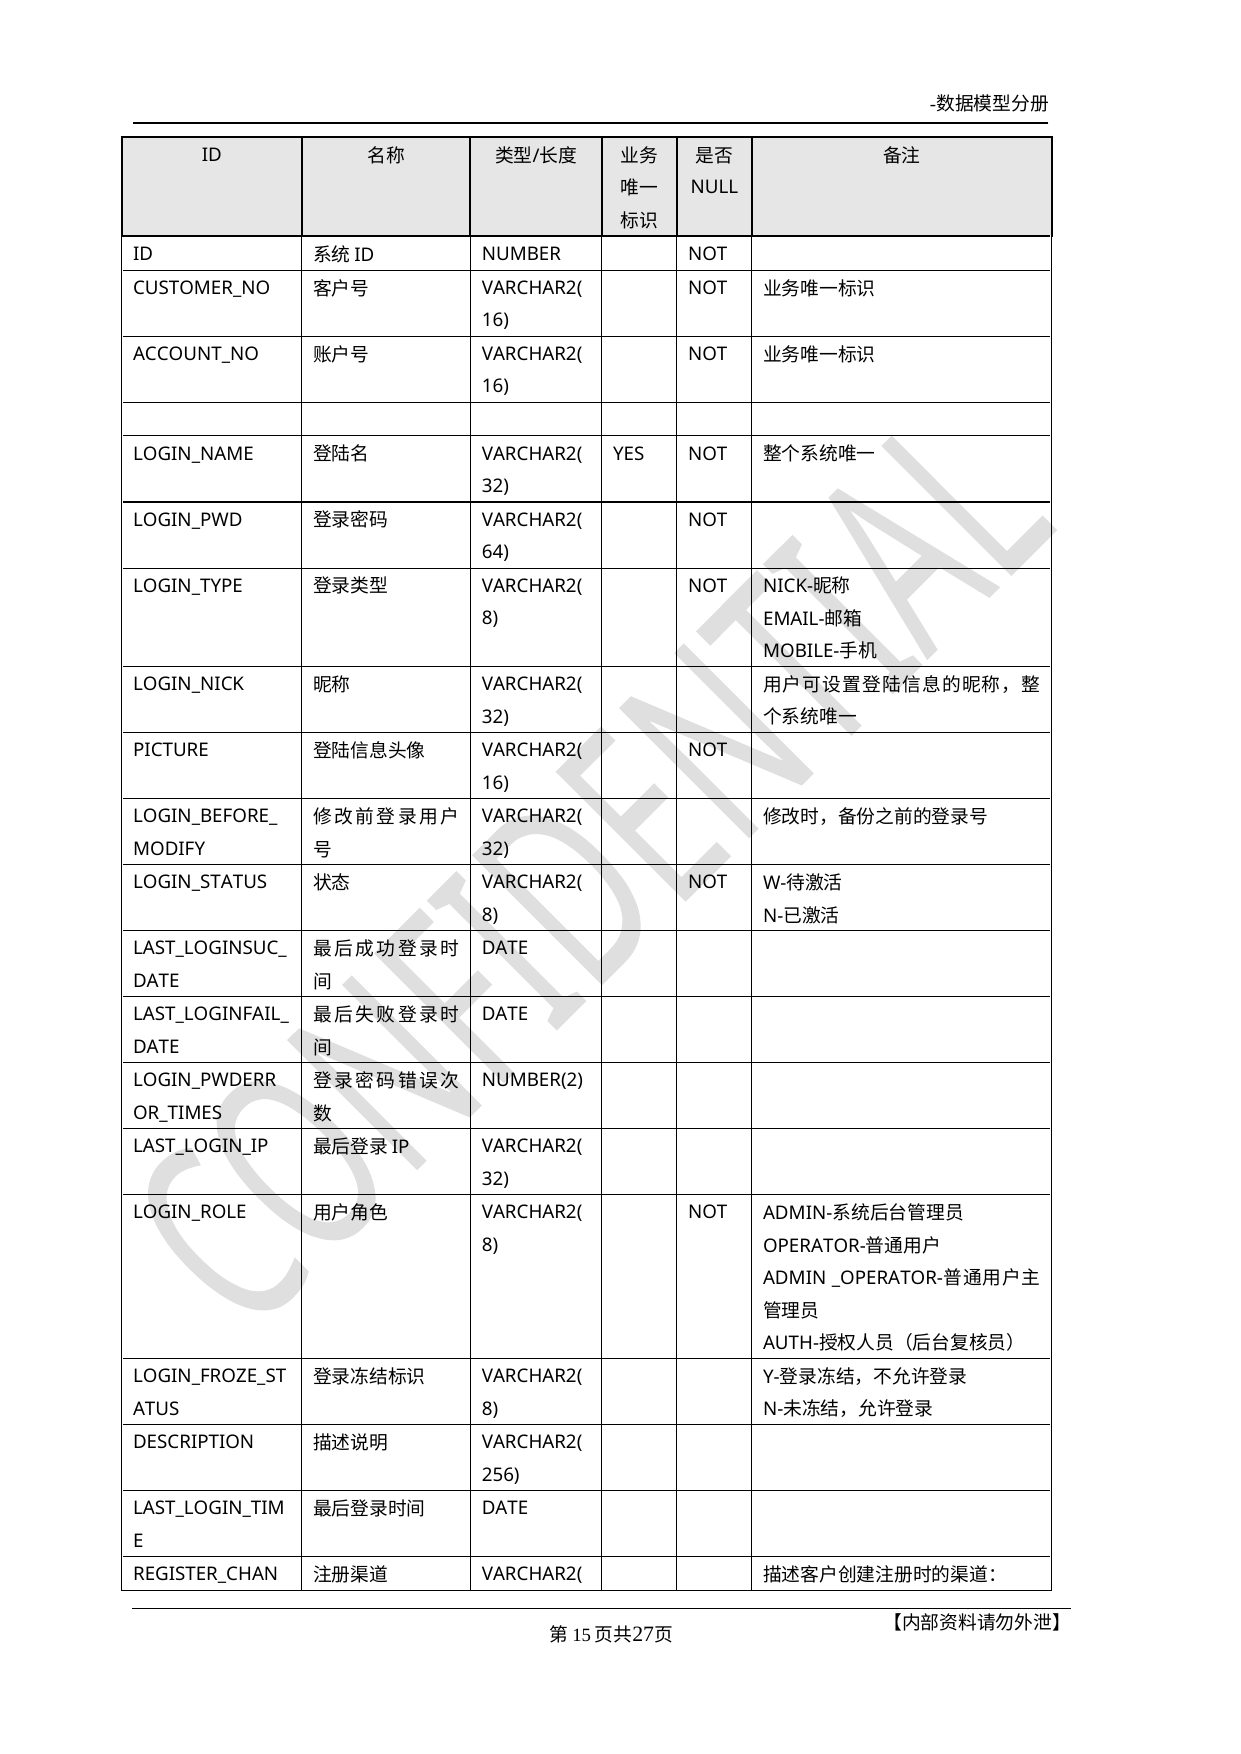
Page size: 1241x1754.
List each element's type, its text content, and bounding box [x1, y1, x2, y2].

table_cell VARCHAR2(32) [471, 1129, 601, 1194]
table_header 是否NULL [678, 138, 751, 235]
table_cell [602, 503, 676, 567]
table_cell 最后失败登录时间 [302, 997, 470, 1062]
table_header 业务唯一标识 [603, 138, 676, 235]
table_cell LAST_LOGINSUC_DATE [122, 930, 301, 996]
table_cell [602, 1063, 676, 1128]
table_cell 登陆信息头像 [302, 733, 470, 798]
table_cell 修改前登录用户号 [302, 799, 470, 864]
table_cell 登录类型 [302, 569, 470, 666]
table_cell 描述说明 [302, 1425, 470, 1490]
table_cell LOGIN_NICK [122, 666, 301, 732]
table_cell CUSTOMER_NO [122, 270, 301, 336]
table_cell VARCHAR2(32) [471, 799, 601, 864]
table_cell DATE [471, 997, 601, 1062]
table_cell 最后成功登录时间 [302, 931, 470, 996]
table_cell 用户可设置登陆信息的昵称，整个系统唯一 [752, 666, 1051, 732]
table_cell LOGIN_TYPE [122, 568, 301, 666]
table_cell [602, 271, 676, 336]
table_cell [677, 1425, 751, 1490]
table_cell ID [122, 237, 301, 270]
table_cell [752, 732, 1051, 798]
table_cell 最后登录时间 [302, 1491, 470, 1556]
table_cell [677, 1129, 751, 1194]
table_cell [752, 1062, 1051, 1128]
table_cell VARCHAR2(32) [471, 667, 601, 732]
table_cell [602, 1425, 676, 1490]
table_cell NOT [677, 733, 751, 798]
table_cell NOT [677, 569, 751, 666]
table_cell [752, 1424, 1051, 1490]
table_cell [752, 402, 1051, 435]
table_cell [752, 1490, 1051, 1556]
table_cell [677, 1359, 751, 1424]
table_cell [602, 1557, 676, 1589]
table_cell [602, 1195, 676, 1358]
table_cell LAST_LOGIN_TIME [122, 1490, 301, 1556]
table_cell 状态 [302, 865, 470, 930]
table_cell DATE [471, 1491, 601, 1556]
table_cell [602, 1491, 676, 1556]
table_cell [677, 667, 751, 732]
table_cell VARCHAR2(8) [471, 1557, 601, 1589]
table_cell Y-登录冻结，不允许登录 N-未冻结，允许登录 [752, 1358, 1051, 1424]
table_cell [752, 1556, 1051, 1589]
table_cell [602, 337, 676, 402]
table_cell 注册渠道 [302, 1557, 470, 1589]
table_cell VARCHAR2(256) [471, 1425, 601, 1490]
table_cell PICTURE [122, 732, 301, 798]
table_cell DESCRIPTION [122, 1424, 301, 1490]
table_cell LOGIN_NAME [122, 435, 301, 501]
table_cell 最后登录IP [302, 1129, 470, 1194]
table_cell NOT [677, 237, 751, 270]
table_cell NICK-昵称 EMAIL-邮箱 MOBILE-手机 [752, 568, 1051, 666]
table_cell VARCHAR2(8) [471, 1359, 601, 1424]
table_cell LOGIN_FROZE_STATUS [122, 1358, 301, 1424]
table_cell [602, 733, 676, 798]
table_cell [602, 237, 676, 270]
table_cell VARCHAR2(64) [471, 503, 601, 567]
table_cell [752, 501, 1051, 567]
table_cell 修改时，备份之前的登录号 [752, 798, 1051, 864]
table_cell NOT [677, 436, 751, 501]
table_cell VARCHAR2(16) [471, 271, 601, 336]
table_cell W-待激活 N-已激活 [752, 864, 1051, 930]
table_cell LAST_LOGIN_IP [122, 1128, 301, 1194]
table_cell VARCHAR2(8) [471, 569, 601, 666]
table_cell [677, 1557, 751, 1589]
table_cell 登陆名 [302, 436, 470, 501]
table_cell [677, 799, 751, 864]
table_header 名称 [303, 138, 469, 235]
table_cell VARCHAR2(8) [471, 865, 601, 930]
table_cell [602, 1129, 676, 1194]
table_cell 客户号 [302, 271, 470, 336]
table_cell [752, 930, 1051, 996]
table_cell LOGIN_STATUS [122, 864, 301, 930]
table_header 备注 [753, 138, 1051, 235]
table_cell [752, 996, 1051, 1062]
table_cell [677, 403, 751, 435]
table_cell LOGIN_PWDERROR_TIMES [122, 1062, 301, 1128]
table_cell VARCHAR2(8) [471, 1195, 601, 1358]
table_cell REGISTER_CHANNEL [122, 1556, 301, 1589]
table_cell 系统ID [302, 237, 470, 270]
table_cell 昵称 [302, 667, 470, 732]
table_cell 登录冻结标识 [302, 1359, 470, 1424]
table_cell NOT [677, 271, 751, 336]
table_cell NUMBER [471, 237, 601, 270]
table_cell [602, 569, 676, 666]
table_cell [602, 1359, 676, 1424]
table_cell [677, 997, 751, 1062]
table_cell [302, 403, 470, 435]
table_cell 账户号 [302, 337, 470, 402]
table_cell [677, 931, 751, 996]
table_cell DATE [471, 931, 601, 996]
table_cell 业务唯一标识 [752, 336, 1051, 402]
table_cell NOT [677, 503, 751, 567]
table_cell LOGIN_BEFORE_MODIFY [122, 798, 301, 864]
table_cell LAST_LOGINFAIL_DATE [122, 996, 301, 1062]
table_cell [471, 403, 601, 435]
table_cell NOT [677, 865, 751, 930]
table_cell [677, 1063, 751, 1128]
table_cell [602, 799, 676, 864]
table_cell 用户角色 [302, 1195, 470, 1358]
table_cell VARCHAR2(16) [471, 337, 601, 402]
table_cell LOGIN_PWD [122, 501, 301, 567]
table_cell [602, 931, 676, 996]
table_cell [602, 997, 676, 1062]
table_cell YES [602, 436, 676, 501]
table_cell VARCHAR2(16) [471, 733, 601, 798]
table_header 类型/长度 [471, 138, 601, 235]
table_cell NOT [677, 1195, 751, 1358]
table_cell 业务唯一标识 [752, 270, 1051, 336]
table_cell ADMIN-系统后台管理员 OPERATOR-普通用户 ADMIN _OPERATOR-普通用户主管理员 AUTH-授权人员（后台复核员） [752, 1194, 1051, 1358]
table_cell [752, 235, 1051, 270]
table_cell 登录密码 [302, 503, 470, 567]
table_cell [602, 403, 676, 435]
table_cell 整个系统唯一 [752, 435, 1051, 501]
table_cell NUMBER(2) [471, 1063, 601, 1128]
table_cell LOGIN_ROLE [122, 1194, 301, 1358]
table_cell 登录密码错误次数 [302, 1063, 470, 1128]
table_cell [602, 865, 676, 930]
table_cell NOT [677, 337, 751, 402]
table_header ID [123, 138, 301, 235]
table_cell ACCOUNT_NO [122, 336, 301, 402]
table_cell [752, 1128, 1051, 1194]
table_cell [602, 667, 676, 732]
table_cell [677, 1491, 751, 1556]
table_cell [122, 402, 301, 435]
table_cell VARCHAR2(32) [471, 436, 601, 501]
